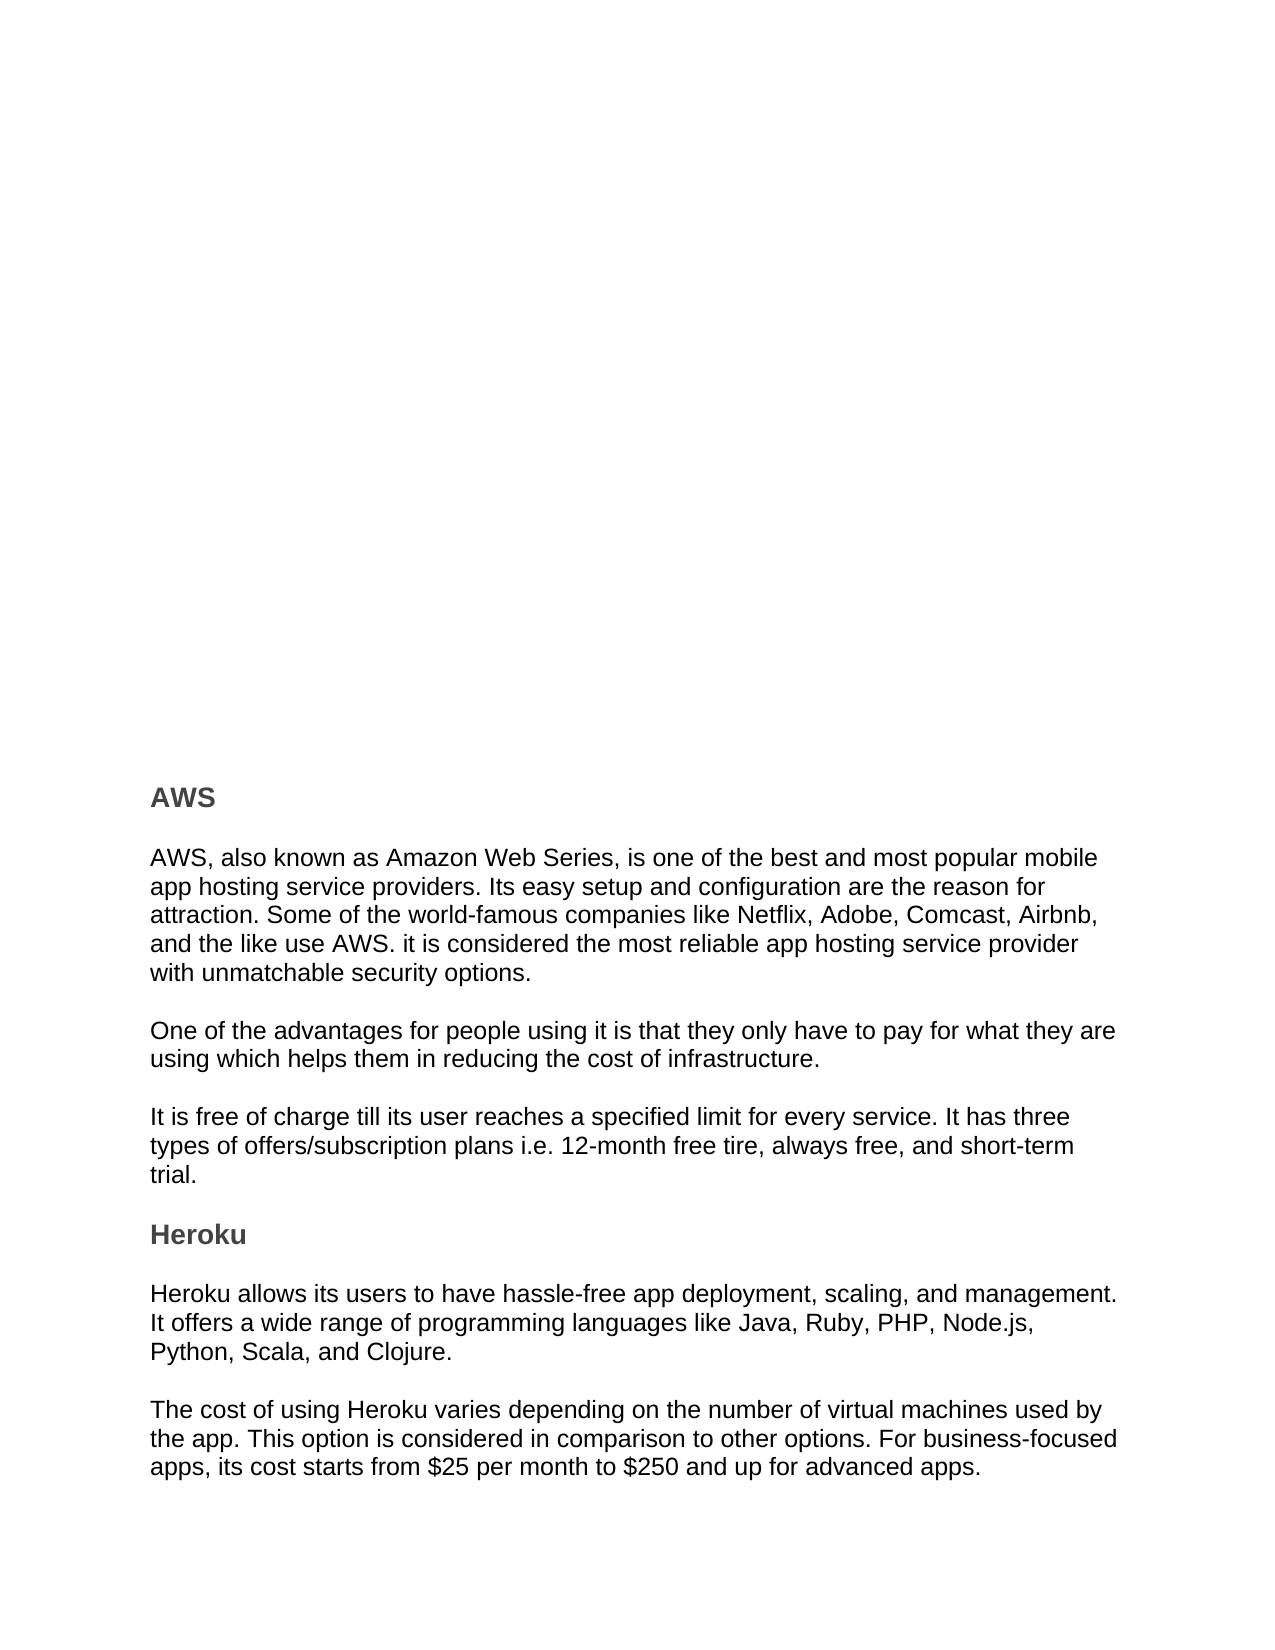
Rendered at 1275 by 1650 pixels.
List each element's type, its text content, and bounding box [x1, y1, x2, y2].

text The cost of using Heroku varies depending on the number of virtual machines used by the app. This option is considered in comparison to other options. For business-focused apps, its cost starts from $25 per month to $250 and up for advanced apps. [150, 1395, 1125, 1481]
text AWS [150, 781, 1125, 814]
text One of the advantages for people using it is that they only have to pay for what they are using which helps them in reducing the cost of infrastructure. [150, 1016, 1125, 1073]
text AWS, also known as Amazon Web Series, is one of the best and most popular mobile app hosting service providers. Its easy setup and configuration are the reason for attraction. Some of the world-famous companies like Netflix, Adobe, Comcast, Airbnb, and the like use AWS. it is considered the most reliable app hosting service provider with unmatchable security options. [150, 843, 1125, 987]
text Heroku [150, 1218, 1125, 1250]
text It is free of charge till its user reaches a specified limit for every service. It has three types of offers/subscription plans i.e. 12-month free tire, always free, and short-term trial. [150, 1102, 1125, 1189]
text Heroku allows its users to have hassle-free app deployment, scaling, and management. It offers a wide range of programming languages like Java, Ruby, PHP, Node.js, Python, Scala, and Clojure. [150, 1279, 1125, 1366]
